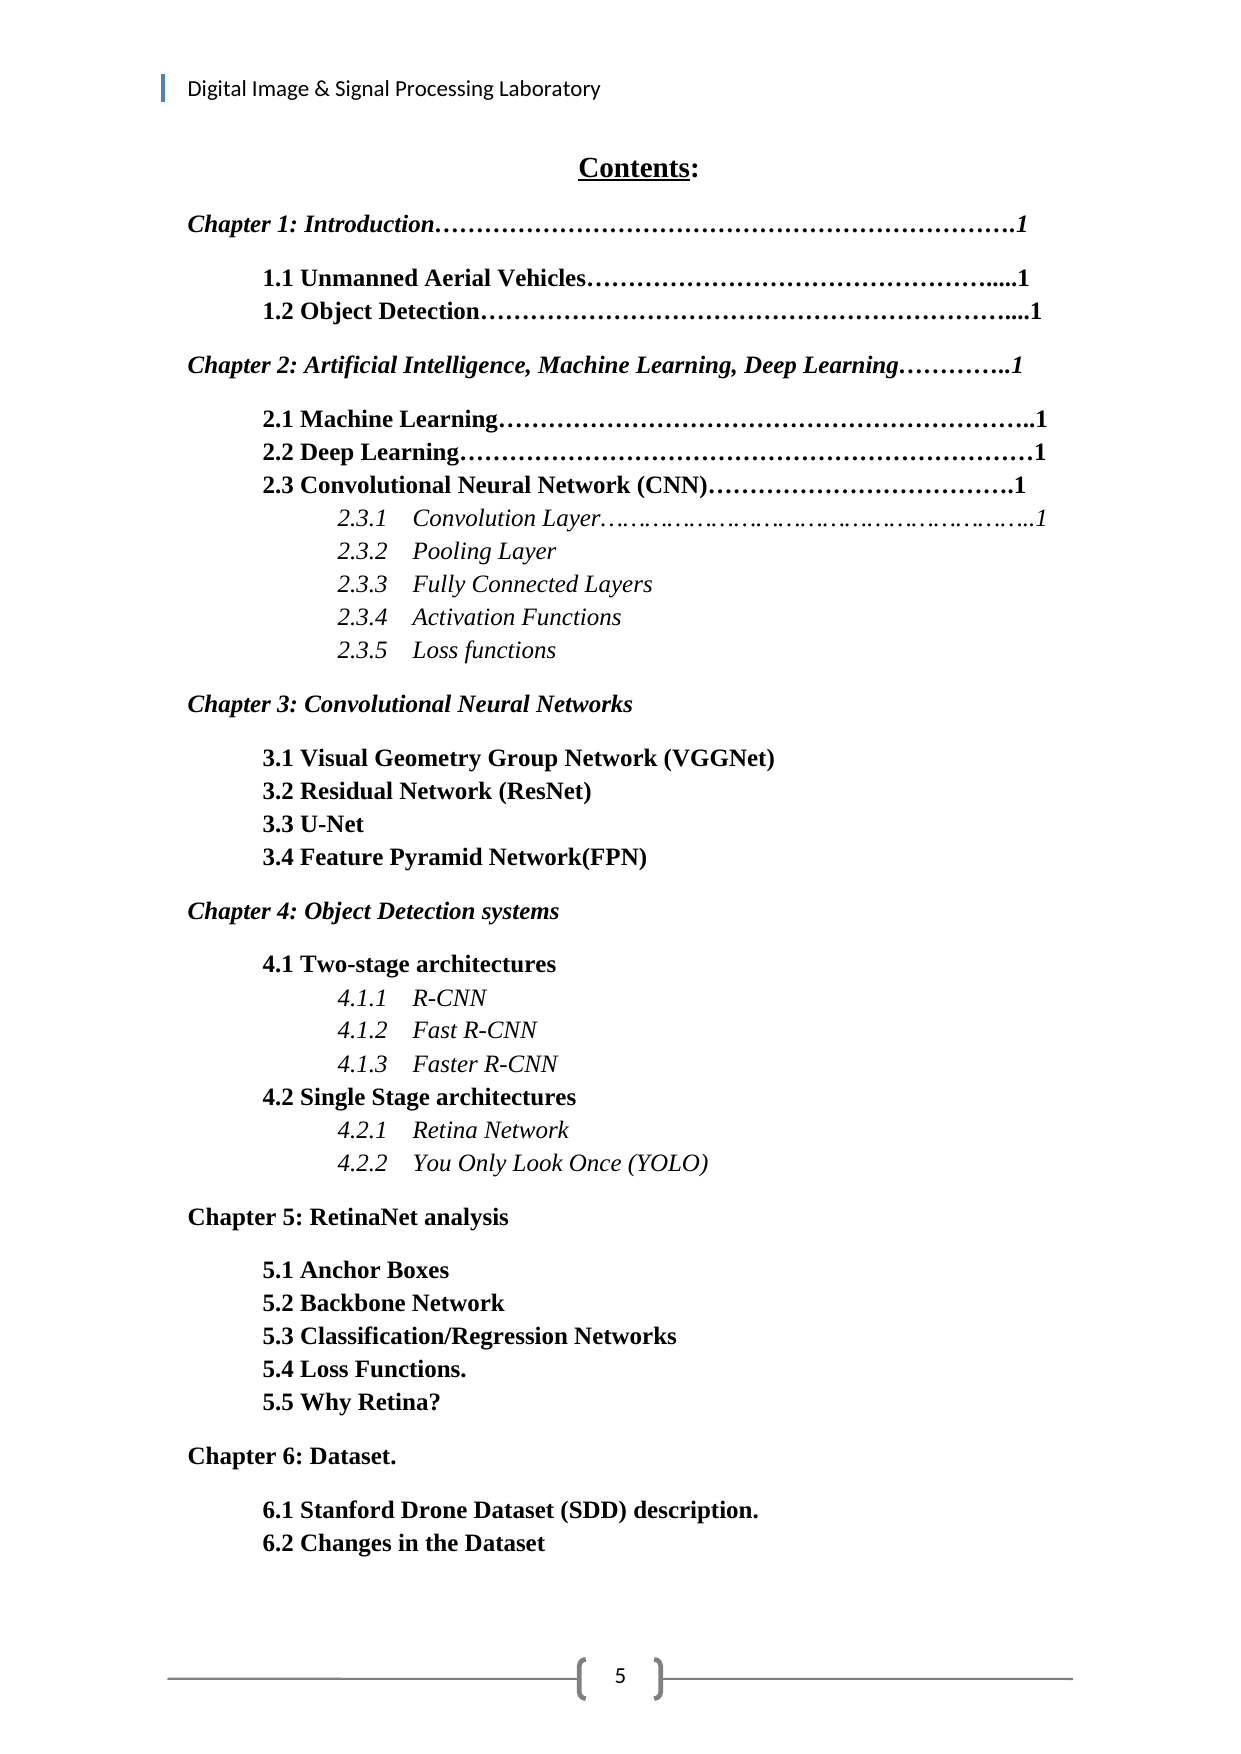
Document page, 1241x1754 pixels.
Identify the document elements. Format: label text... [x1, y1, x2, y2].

list Pooling Layer [337, 536, 1053, 565]
list U-Net [262, 809, 1053, 838]
text Chapter 5: RetinaNet analysis [187, 1202, 1053, 1230]
list Convolutional Neural Network (CNN)……………………………….1 [262, 470, 1053, 499]
list Feature Pyramid Network(FPN) [262, 842, 1053, 871]
list Unmanned Aerial Vehicles………………………………………….....1 [262, 263, 1053, 292]
text Chapter 2: Artificial Intelligence, Machine Learning, Deep Learning…………..1 [187, 350, 1053, 379]
list Activation Functions [337, 602, 1053, 631]
list Single Stage architectures [262, 1082, 1053, 1110]
list Stanford Drone Dataset (SDD) description. [262, 1495, 1053, 1524]
list Fully Connected Layers [337, 569, 1053, 598]
text Chapter 6: Dataset. [187, 1441, 1053, 1470]
list Classification/Regression Networks [262, 1321, 1053, 1350]
list Two-stage architectures [262, 949, 1053, 978]
list Retina Network [337, 1115, 1053, 1143]
list Machine Learning………………………………………………………..1 [262, 404, 1053, 433]
list Residual Network (ResNet) [262, 776, 1053, 804]
list Anchor Boxes [262, 1255, 1053, 1284]
list Why Retina? [262, 1387, 1053, 1416]
list Loss Functions. [262, 1354, 1053, 1383]
list Loss functions [337, 635, 1053, 664]
list Deep Learning……………………………………………………………1 [262, 437, 1053, 466]
text Chapter 3: Convolutional Neural Networks [187, 689, 1053, 718]
list Object Detection………………………………………………………....1 [262, 296, 1053, 325]
list Convolution Layer…………………………………………………..1 [337, 503, 1053, 532]
list Faster R-CNN [337, 1049, 1053, 1077]
list R-CNN [337, 983, 1053, 1011]
list You Only Look Once (YOLO) [337, 1148, 1053, 1176]
list Changes in the Dataset [262, 1528, 1053, 1557]
list Backbone Network [262, 1288, 1053, 1317]
list Fast R-CNN [337, 1016, 1053, 1044]
list Visual Geometry Group Network (VGGNet) [262, 743, 1053, 772]
text Chapter 1: Introduction…………………………………………………………….1 [187, 209, 1053, 238]
text Chapter 4: Object Detection systems [187, 896, 1053, 924]
text Contents: [225, 150, 1053, 183]
